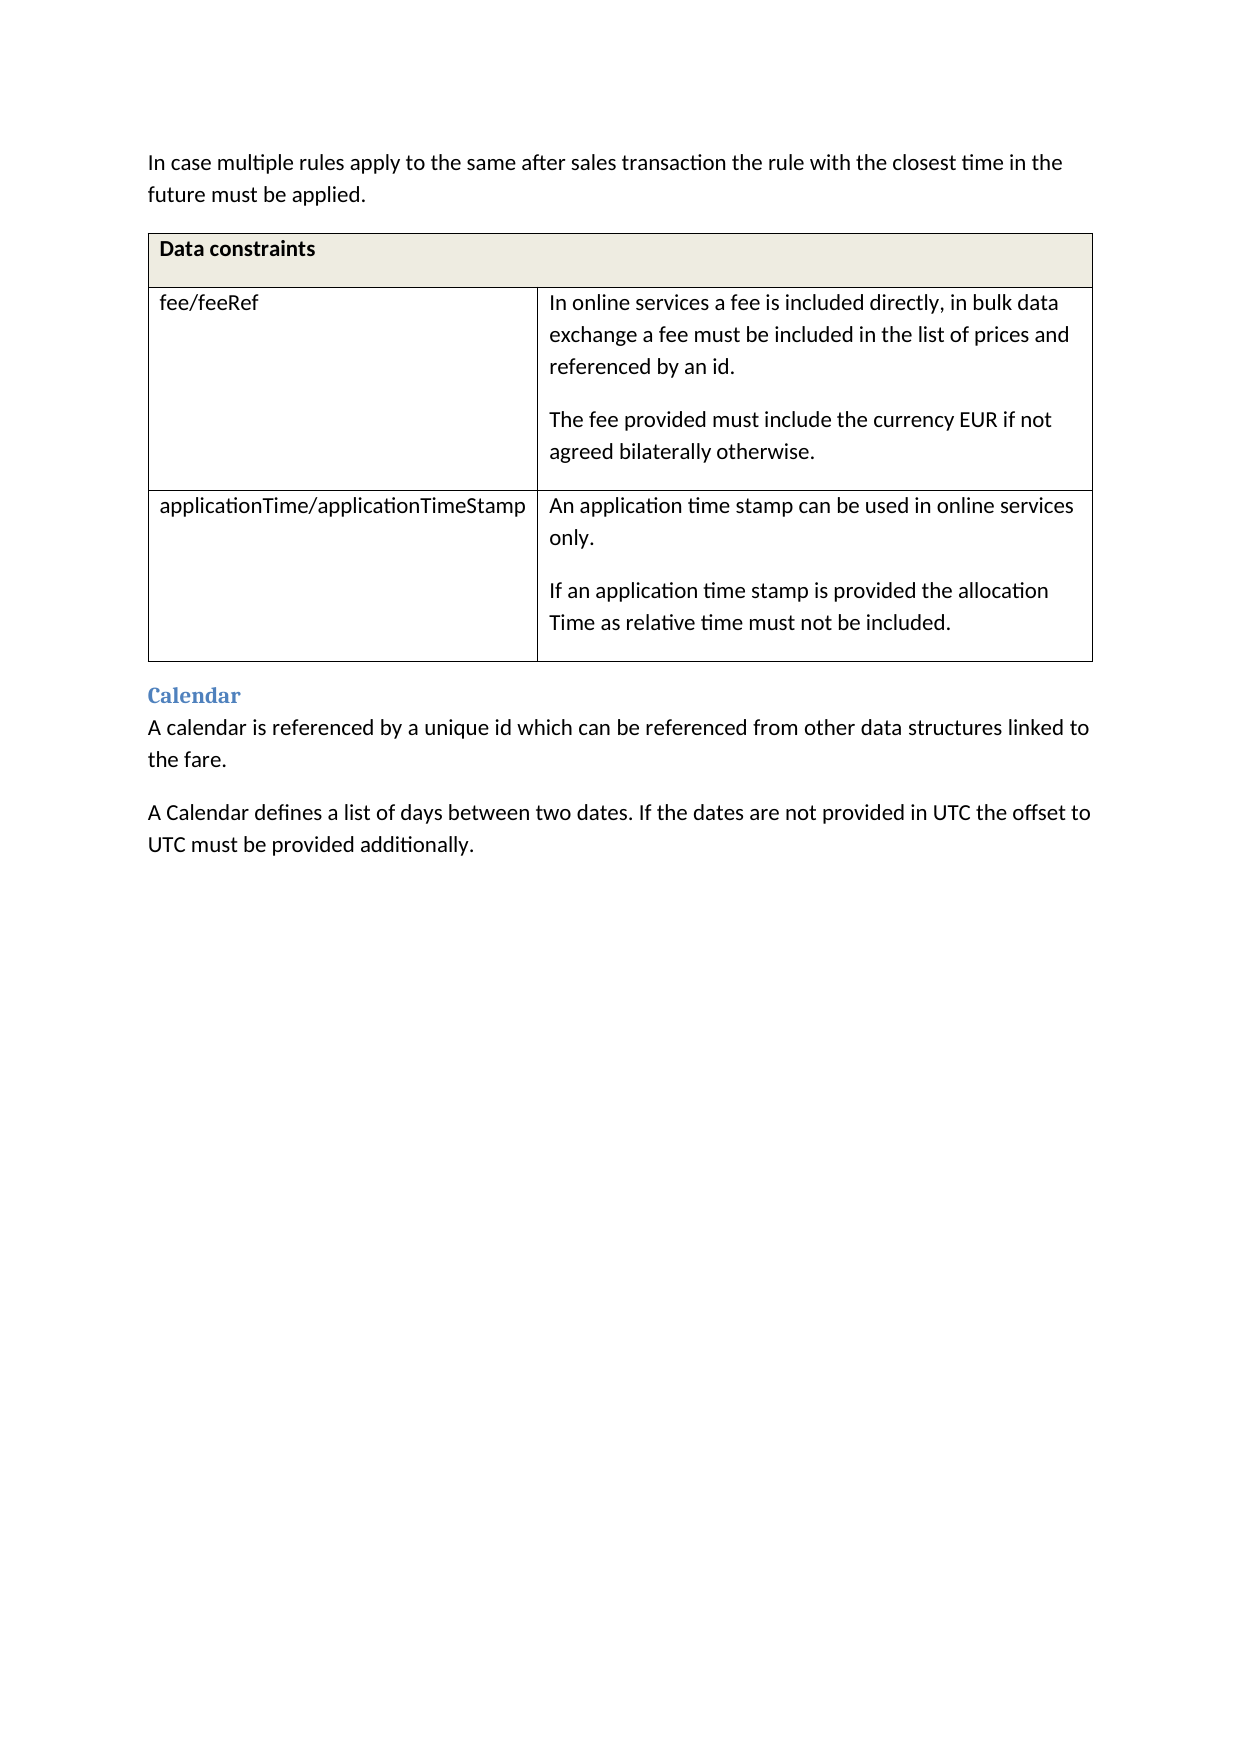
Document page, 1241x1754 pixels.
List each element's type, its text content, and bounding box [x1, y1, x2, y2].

table_cell In online services a fee is included directly, in bulk data exchange a fee must be included in the list of prices and referenced by an id. The fee provided must include the currency EUR if not agreed bilaterally otherwise. [538, 288, 1092, 490]
table_cell fee/feeRef [149, 288, 537, 490]
text In case multiple rules apply to the same after sales transaction the rule with the closest time in the future must be applied. [148, 148, 1093, 208]
table_header Data constraints [149, 234, 1092, 287]
text A calendar is referenced by a unique id which can be referenced from other data structures linked to the fare. [148, 713, 1093, 773]
text A Calendar defines a list of days between two dates. If the dates are not provided in UTC the offset to UTC must be provided additionally. [148, 798, 1093, 858]
table_cell An application time stamp can be used in online services only. If an application time stamp is provided the allocation Time as relative time must not be included. [538, 491, 1092, 661]
subtitle Calendar [148, 683, 1093, 709]
table_cell applicationTime/applicationTimeStamp [149, 491, 537, 661]
